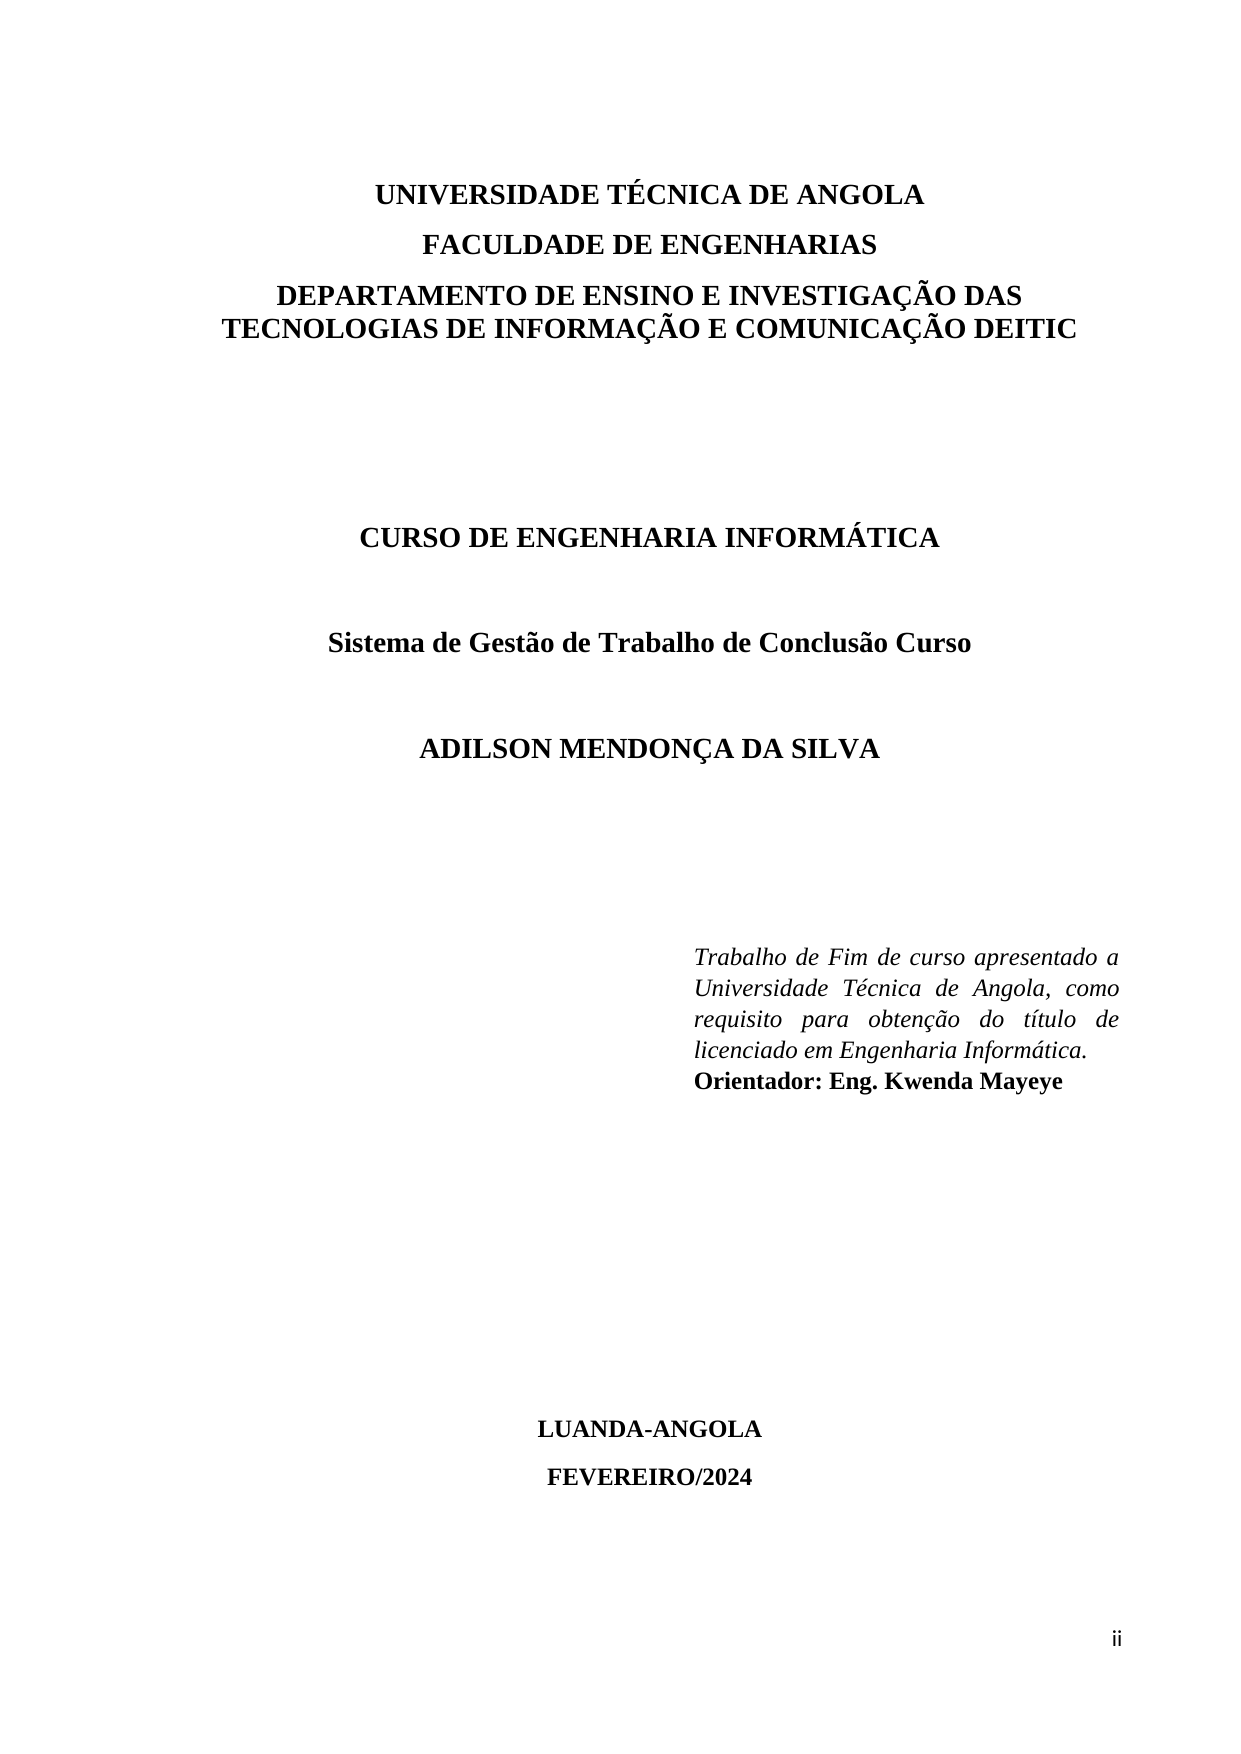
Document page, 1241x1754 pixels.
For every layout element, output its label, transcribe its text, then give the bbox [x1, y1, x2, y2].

text ADILSON MENDONÇA DA SILVA [177, 731, 1122, 764]
text FACULDADE DE ENGENHARIAS [177, 227, 1122, 261]
text Orientador: Eng. Kwenda Mayeye [620, 1066, 1122, 1095]
text UNIVERSIDADE TÉCNICA DE ANGOLA [177, 177, 1122, 211]
text DEPARTAMENTO DE ENSINO E INVESTIGAÇÃO DAS TECNOLOGIAS DE INFORMAÇÃO E COMUNICAÇÃO DEITIC [177, 278, 1122, 345]
text CURSO DE ENGENHARIA INFORMÁTICA [177, 520, 1122, 553]
text Trabalho de Fim de curso apresentado a Universidade Técnica de Angola, como requisito para obtenção do título de licenciado em Engenharia Informática. [693, 942, 1122, 1064]
text FEVEREIRO/2024 [177, 1462, 1122, 1491]
text LUANDA-ANGOLA [177, 1414, 1122, 1443]
text Sistema de Gestão de Trabalho de Conclusão Curso [177, 625, 1122, 659]
